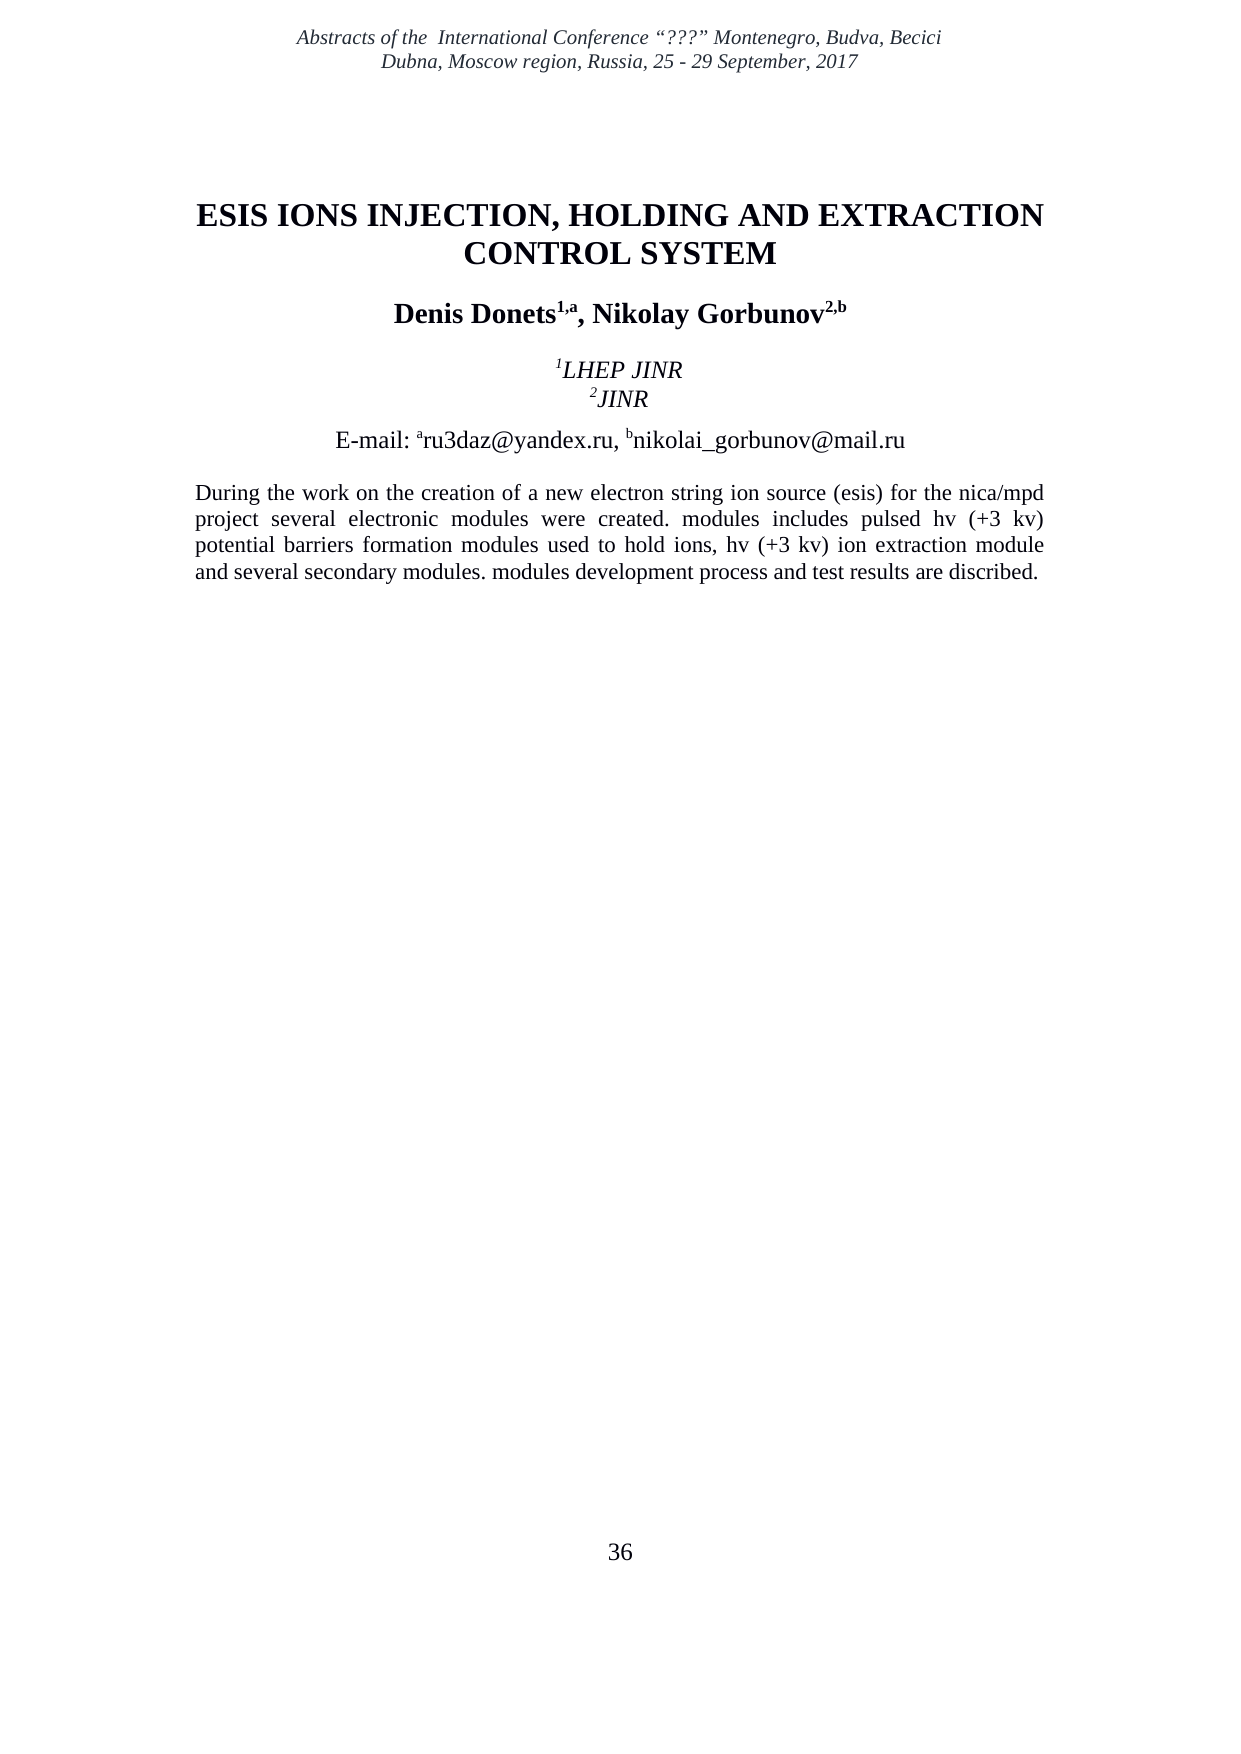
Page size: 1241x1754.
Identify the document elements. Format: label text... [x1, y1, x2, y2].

title ESIS IONS INJECTION, HOLDING AND EXTRACTION CONTROL SYSTEM [195, 195, 1045, 272]
text During the work on the creation of a new electron string ion source (esis) for the nica/mpd project several electronic modules were created. modules includes pulsed hv (+3 kv) potential barriers formation modules used to hold ions, hv (+3 kv) ion extraction module and several secondary modules. modules development process and test results are discribed. [195, 479, 1045, 584]
text 1LHEP JINR [195, 355, 1045, 384]
text E-mail: aru3daz@yandex.ru, bnikolai_gorbunov@mail.ru [195, 425, 1045, 454]
text Denis Donets1,a, Nikolay Gorbunov2,b [195, 297, 1045, 330]
text 2JINR [195, 384, 1045, 413]
